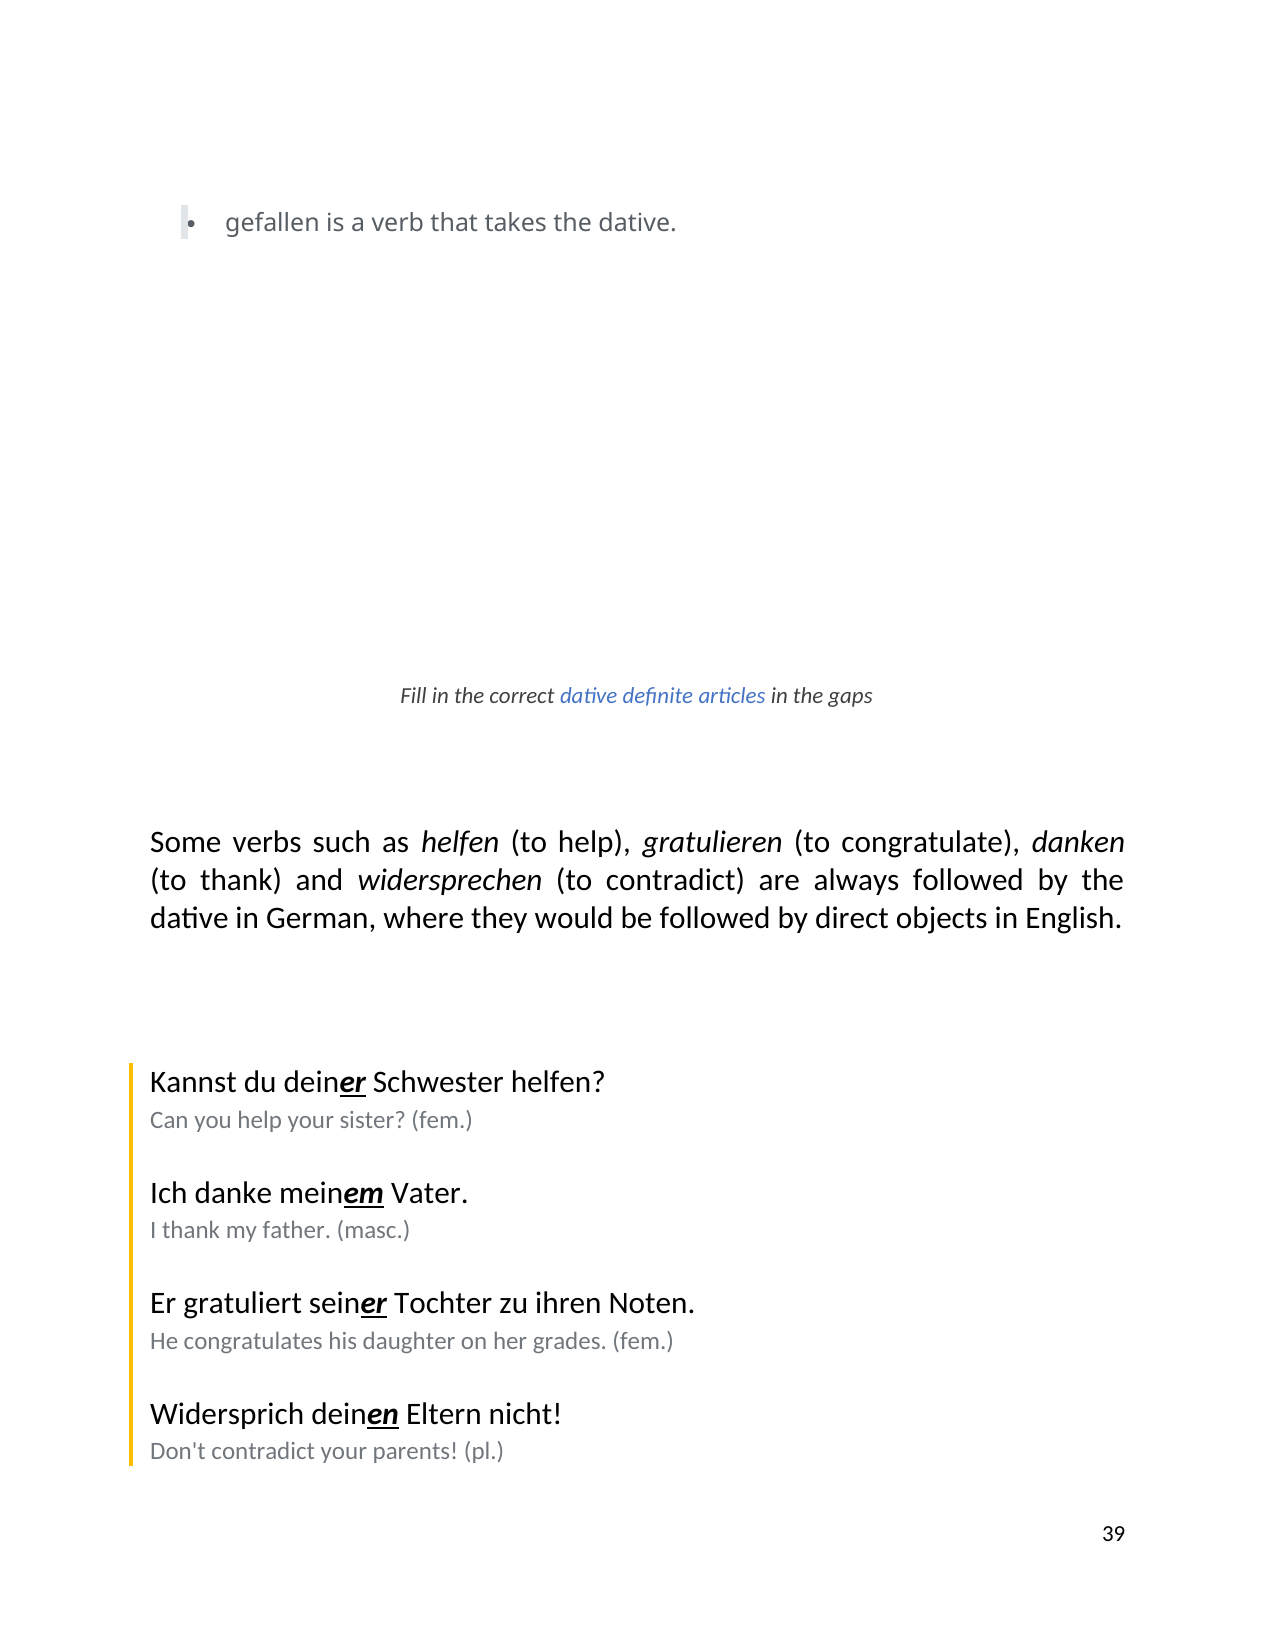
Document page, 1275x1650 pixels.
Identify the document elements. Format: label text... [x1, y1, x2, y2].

text I thank my father. (masc.) [133, 1214, 1125, 1245]
text Can you help your sister? (fem.) [133, 1104, 1125, 1134]
text Er gratuliert seiner Tochter zu ihren Noten. [133, 1284, 1125, 1322]
text Widersprich deinen Eltern nicht! [133, 1394, 1125, 1432]
text He congratulates his daughter on her grades. (fem.) [133, 1325, 1125, 1355]
text Ich danke meinem Vater. [133, 1173, 1125, 1211]
text Kannst du deiner Schwester helfen? [133, 1063, 1125, 1101]
list gefallen is a verb that takes the dative. [188, 205, 1125, 239]
text Don't contradict your parents! (pl.) [133, 1435, 1125, 1466]
text Fill in the correct dative definite articles in the gaps [240, 681, 1035, 709]
text Some verbs such as helfen (to help), gratulieren (to congratulate), danken (to thank) and widersprechen (to contradict) are always followed by the dative in German, where they would be followed by direct objects in English. [150, 822, 1125, 936]
